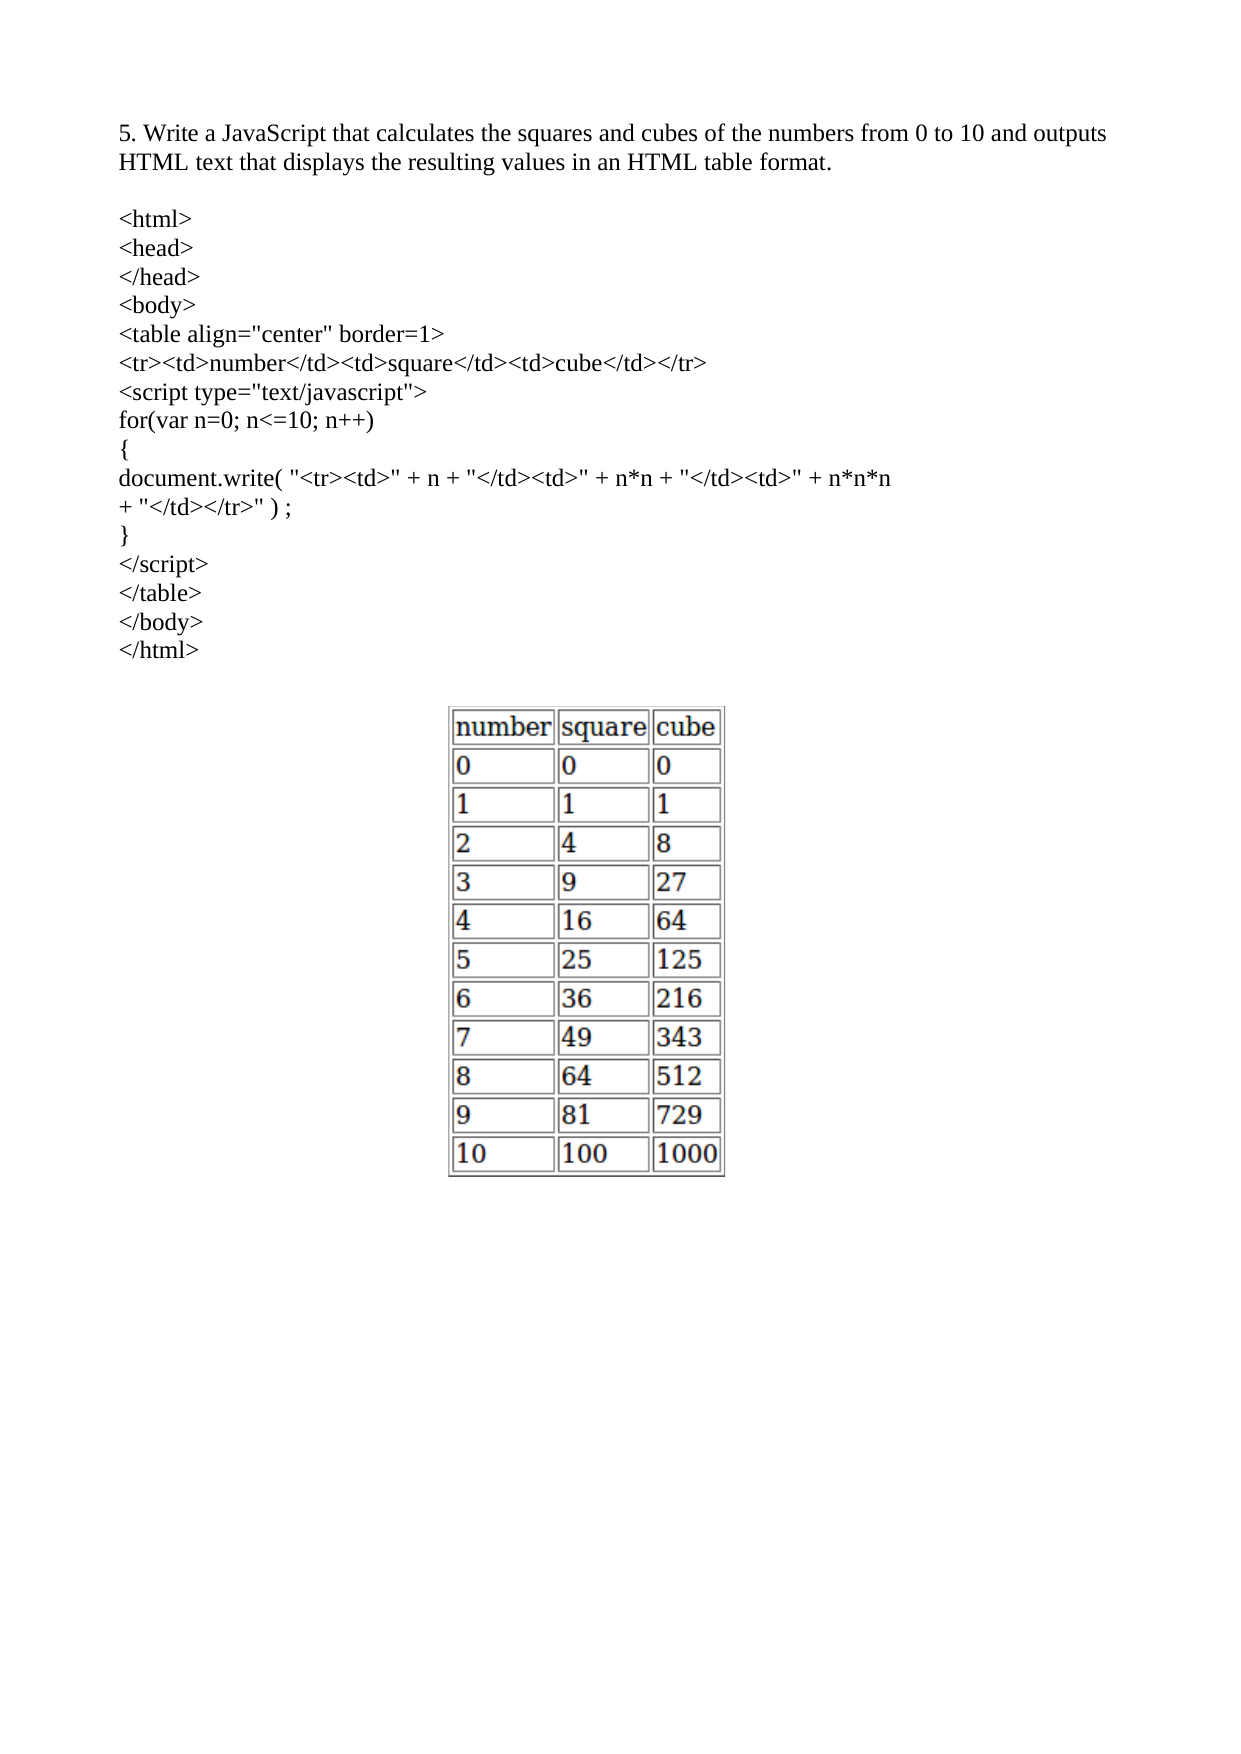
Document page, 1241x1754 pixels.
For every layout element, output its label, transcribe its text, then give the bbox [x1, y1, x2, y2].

text + "</td></tr>" ) ; [118, 492, 1134, 521]
text </script> [118, 549, 1134, 578]
text <body> [118, 291, 1134, 319]
text </head> [118, 262, 1134, 291]
text <table align="center" border=1> [118, 319, 1134, 348]
text <script type="text/javascript"> for(var n=0; n<=10; n++) [118, 377, 430, 434]
text <head> [118, 233, 1134, 262]
text </body> [118, 607, 1134, 636]
list Write a JavaScript that calculates the squares and cubes of the numbers from 0 to 10 and outputs HTML text that displays the resulting values in an HTML table format. [118, 118, 1108, 176]
text { [118, 434, 1134, 463]
text </html> [118, 636, 1134, 664]
text } [118, 521, 1134, 549]
text <tr><td>number</td><td>square</td><td>cube</td></tr> [118, 348, 1134, 377]
text <html> [118, 204, 1134, 233]
picture [448, 706, 726, 1177]
text document.write( "<tr><td>" + n + "</td><td>" + n*n + "</td><td>" + n*n*n [118, 463, 1134, 492]
text </table> [118, 578, 1134, 607]
